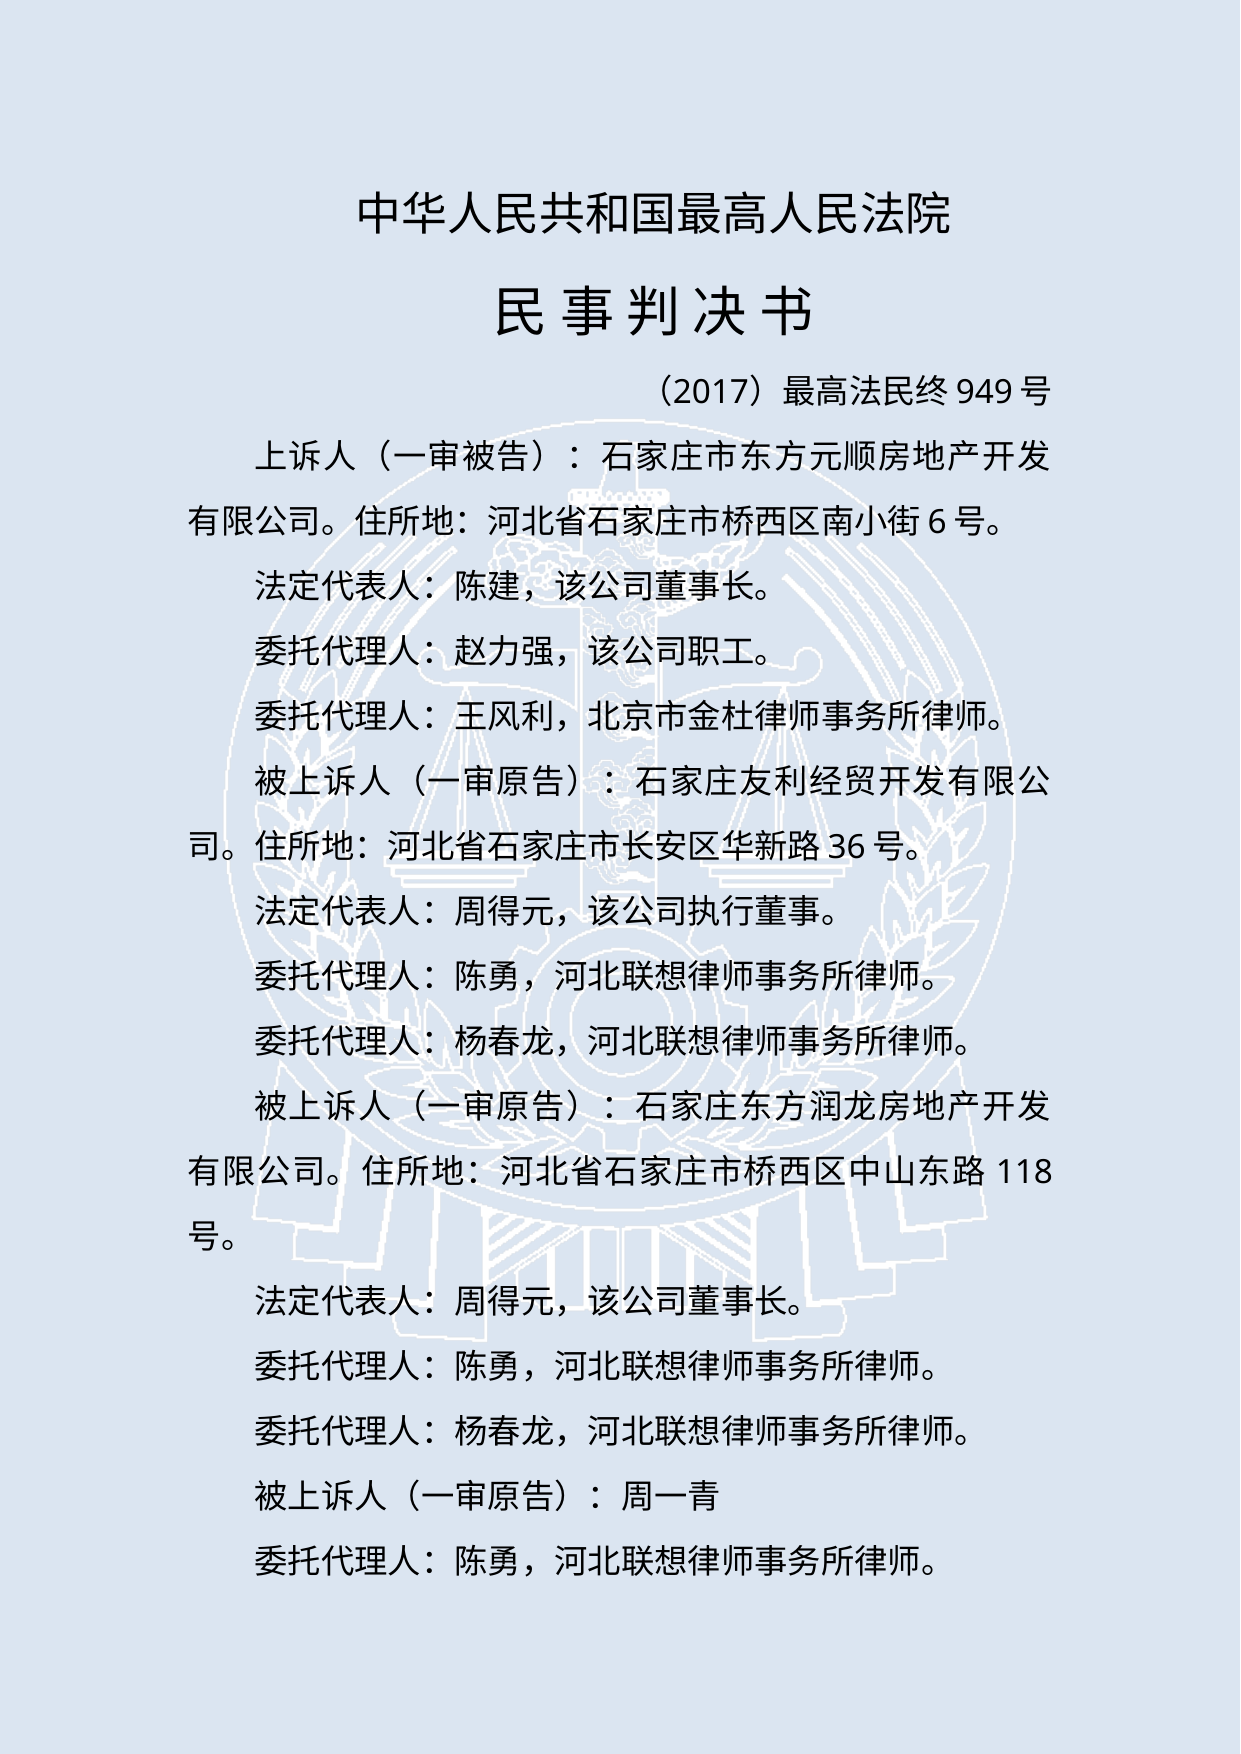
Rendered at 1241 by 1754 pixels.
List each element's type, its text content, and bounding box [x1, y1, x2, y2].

text 委托代理人：陈勇，河北联想律师事务所律师。 [187, 942, 1053, 1007]
text 民 事 判 决 书 [187, 259, 1053, 357]
text 被上诉人（一审原告）：石家庄友利经贸开发有限公司。住所地：河北省石家庄市长安区华新路36号。 [187, 747, 1053, 877]
text 委托代理人：陈勇，河北联想律师事务所律师。 [187, 1527, 1053, 1592]
text 法定代表人：陈建，该公司董事长。 [187, 552, 1053, 617]
text 法定代表人：周得元，该公司执行董事。 [187, 877, 1053, 942]
text （2017）最高法民终949号 [187, 357, 1053, 422]
text 委托代理人：赵力强，该公司职工。 [187, 617, 1053, 682]
text 上诉人（一审被告）：石家庄市东方元顺房地产开发有限公司。住所地：河北省石家庄市桥西区南小街6号。 [187, 422, 1053, 552]
text 委托代理人：陈勇，河北联想律师事务所律师。 [187, 1332, 1053, 1397]
text 委托代理人：杨春龙，河北联想律师事务所律师。 [187, 1397, 1053, 1462]
text 被上诉人（一审原告）：石家庄东方润龙房地产开发有限公司。住所地：河北省石家庄市桥西区中山东路118号。 [187, 1072, 1053, 1267]
text 被上诉人（一审原告）：周一青 [187, 1462, 1053, 1527]
text 法定代表人：周得元，该公司董事长。 [187, 1267, 1053, 1332]
text 委托代理人：王风利，北京市金杜律师事务所律师。 [187, 682, 1053, 747]
text 中华人民共和国最高人民法院 [187, 162, 1053, 259]
text 委托代理人：杨春龙，河北联想律师事务所律师。 [187, 1007, 1053, 1072]
